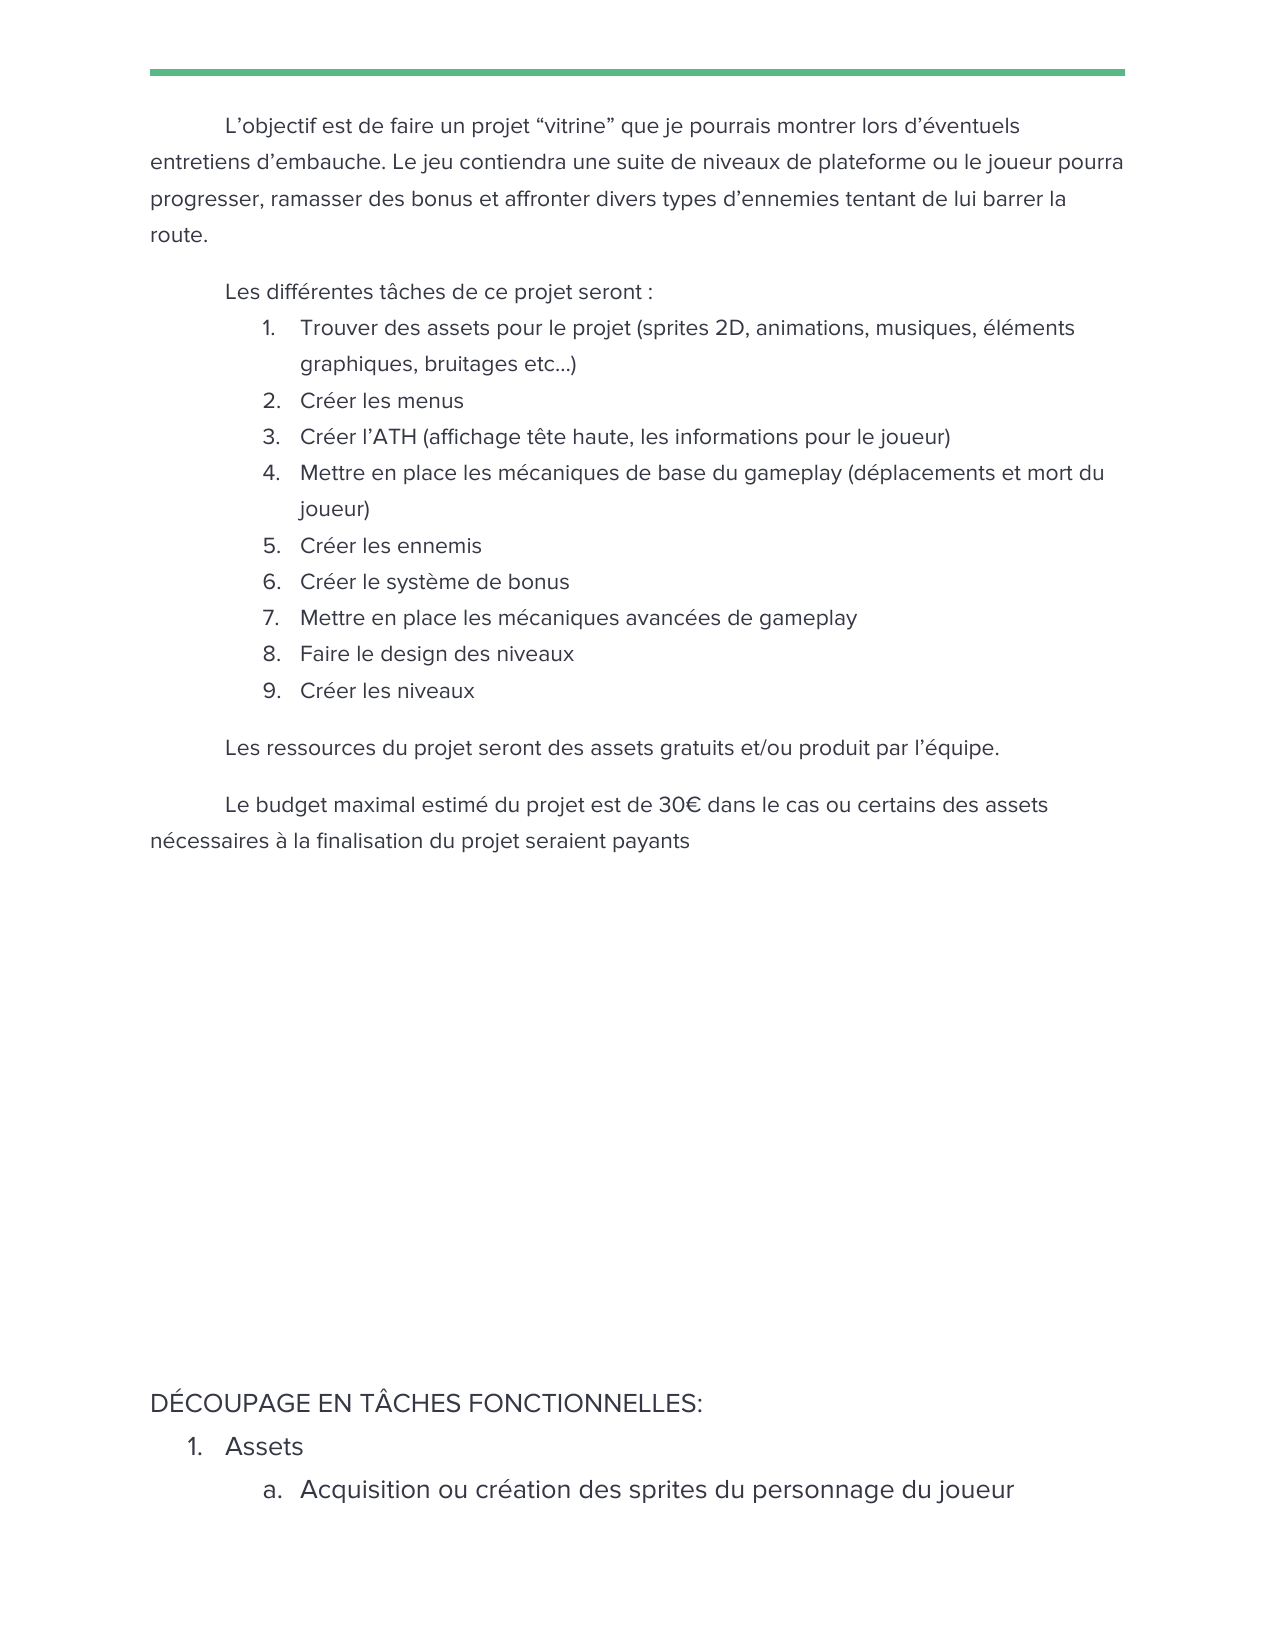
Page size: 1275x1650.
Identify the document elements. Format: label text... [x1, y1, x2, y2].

list Créer les niveaux [262, 677, 1125, 705]
list Trouver des assets pour le projet (sprites 2D, animations, musiques, éléments graphiques, bruitages etc…) [262, 314, 1125, 379]
list Mettre en place les mécaniques avancées de gameplay [262, 604, 1125, 632]
list Faire le design des niveaux [262, 641, 1125, 669]
picture [150, 69, 1125, 76]
list Créer l’ATH (affichage tête haute, les informations pour le joueur) [262, 423, 1125, 451]
list Créer le système de bonus [262, 568, 1125, 596]
text L’objectif est de faire un projet “vitrine” que je pourrais montrer lors d’éventuels entretiens d’embauche. Le jeu contiendra une suite de niveaux de plateforme ou le joueur pourra progresser, ramasser des bonus et affronter divers types d’ennemies tentant de lui barrer la route. [150, 112, 1125, 249]
text DÉCOUPAGE EN TÂCHES FONCTIONNELLES: [150, 1388, 1125, 1421]
text Le budget maximal estimé du projet est de 30€ dans le cas ou certains des assets nécessaires à la finalisation du projet seraient payants [150, 791, 1125, 855]
text Les ressources du projet seront des assets gratuits et/ou produit par l’équipe. [150, 734, 1125, 762]
text Les différentes tâches de ce projet seront : [150, 278, 1125, 306]
list Acquisition ou création des sprites du personnage du joueur [262, 1474, 1125, 1507]
list Assets [187, 1431, 1125, 1464]
list Créer les ennemis [262, 532, 1125, 560]
list Mettre en place les mécaniques de base du gameplay (déplacements et mort du joueur) [262, 459, 1125, 524]
list Créer les menus [262, 387, 1125, 415]
